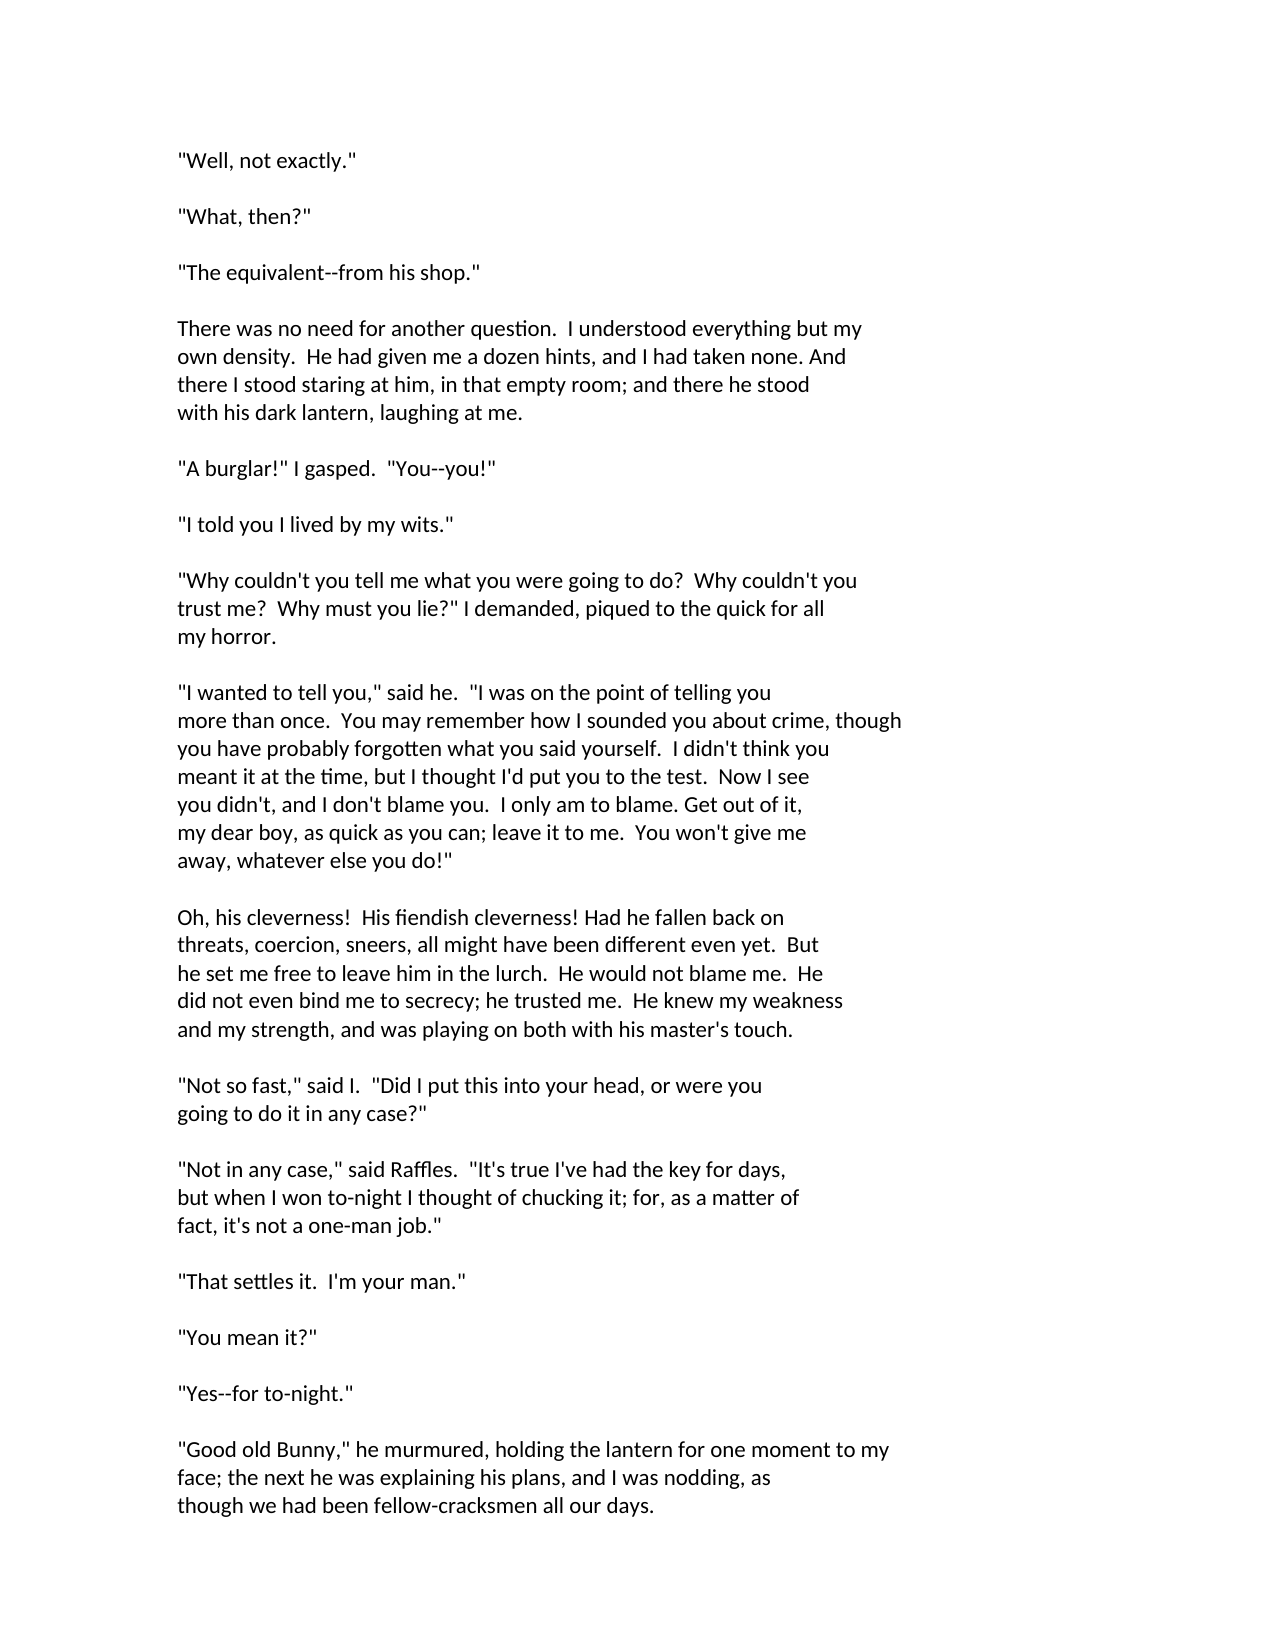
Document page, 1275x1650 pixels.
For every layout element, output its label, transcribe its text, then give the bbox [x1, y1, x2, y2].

text "Yes--for to-night." [177, 1379, 1186, 1407]
text more than once. You may remember how I sounded you about crime, though [177, 706, 1186, 734]
text "What, then?" [177, 202, 1186, 230]
text "The equivalent--from his shop." [177, 258, 1186, 286]
text "Not so fast," said I. "Did I put this into your head, or were you [177, 1071, 1186, 1099]
text my horror. [177, 622, 1186, 650]
text my dear boy, as quick as you can; leave it to me. You won't give me [177, 818, 1186, 847]
text Oh, his cleverness! His fiendish cleverness! Had he fallen back on [177, 903, 1186, 931]
text "A burglar!" I gasped. "You--you!" [177, 454, 1186, 482]
text "Why couldn't you tell me what you were going to do? Why couldn't you [177, 566, 1186, 594]
text there I stood staring at him, in that empty room; and there he stood [177, 370, 1186, 398]
text own density. He had given me a dozen hints, and I had taken none. And [177, 342, 1186, 370]
text going to do it in any case?" [177, 1099, 1186, 1127]
text meant it at the time, but I thought I'd put you to the test. Now I see [177, 762, 1186, 791]
text "I wanted to tell you," said he. "I was on the point of telling you [177, 678, 1186, 706]
text trust me? Why must you lie?" I demanded, piqued to the quick for all [177, 594, 1186, 622]
text "Good old Bunny," he murmured, holding the lantern for one moment to my [177, 1435, 1186, 1463]
text fact, it's not a one-man job." [177, 1211, 1186, 1239]
text There was no need for another question. I understood everything but my [177, 314, 1186, 342]
text you didn't, and I don't blame you. I only am to blame. Get out of it, [177, 791, 1186, 818]
text "Not in any case," said Raffles. "It's true I've had the key for days, [177, 1155, 1186, 1183]
text "You mean it?" [177, 1323, 1186, 1351]
text and my strength, and was playing on both with his master's touch. [177, 1015, 1186, 1043]
text face; the next he was explaining his plans, and I was nodding, as [177, 1463, 1186, 1491]
text did not even bind me to secrecy; he trusted me. He knew my weakness [177, 987, 1186, 1015]
text you have probably forgotten what you said yourself. I didn't think you [177, 734, 1186, 762]
text away, whatever else you do!" [177, 847, 1186, 874]
text he set me free to leave him in the lurch. He would not blame me. He [177, 959, 1186, 987]
text "That settles it. I'm your man." [177, 1267, 1186, 1295]
text "Well, not exactly." [177, 146, 1186, 174]
text though we had been fellow-cracksmen all our days. [177, 1491, 1186, 1519]
text "I told you I lived by my wits." [177, 510, 1186, 538]
text but when I won to-night I thought of chucking it; for, as a matter of [177, 1183, 1186, 1211]
text threats, coercion, sneers, all might have been different even yet. But [177, 931, 1186, 959]
text with his dark lantern, laughing at me. [177, 398, 1186, 426]
